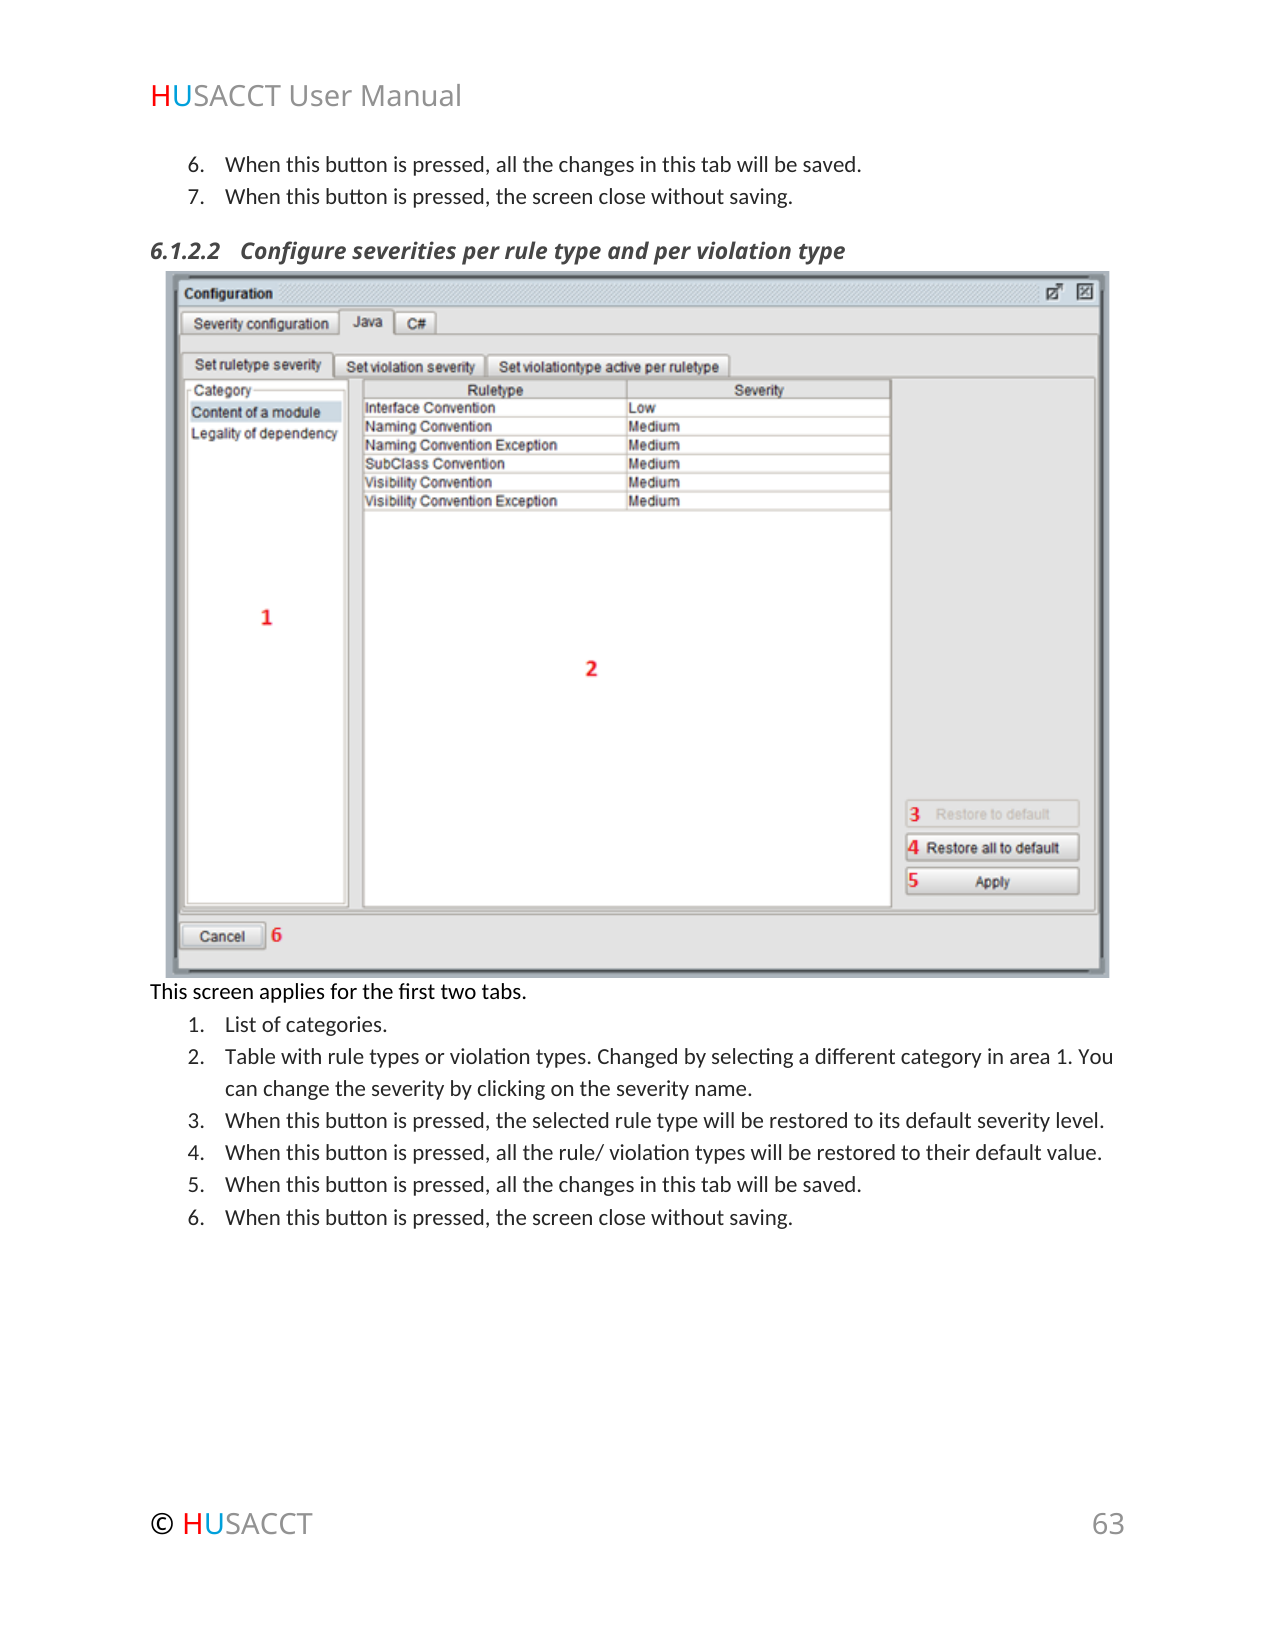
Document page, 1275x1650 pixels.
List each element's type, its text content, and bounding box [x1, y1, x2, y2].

list When this button is pressed, the selected rule type will be restored to its default severity level. [187, 1106, 1125, 1134]
list List of categories. [187, 1010, 1125, 1038]
list When this button is pressed, the screen close without saving. [187, 1203, 1125, 1231]
picture [165, 271, 1110, 978]
subtitle Configure severities per rule type and per violation type [150, 235, 1125, 266]
list When this button is pressed, the screen close without saving. [187, 182, 1125, 210]
text This screen applies for the first two tabs. [150, 977, 1125, 1006]
list When this button is pressed, all the rule/ violation types will be restored to their default value. [187, 1138, 1125, 1166]
list When this button is pressed, all the changes in this tab will be saved. [187, 1171, 1125, 1199]
list When this button is pressed, all the changes in this tab will be saved. [187, 150, 1125, 178]
list Table with rule types or violation types. Changed by selecting a different category in area 1. You can change the severity by clicking on the severity name. [187, 1042, 1125, 1102]
